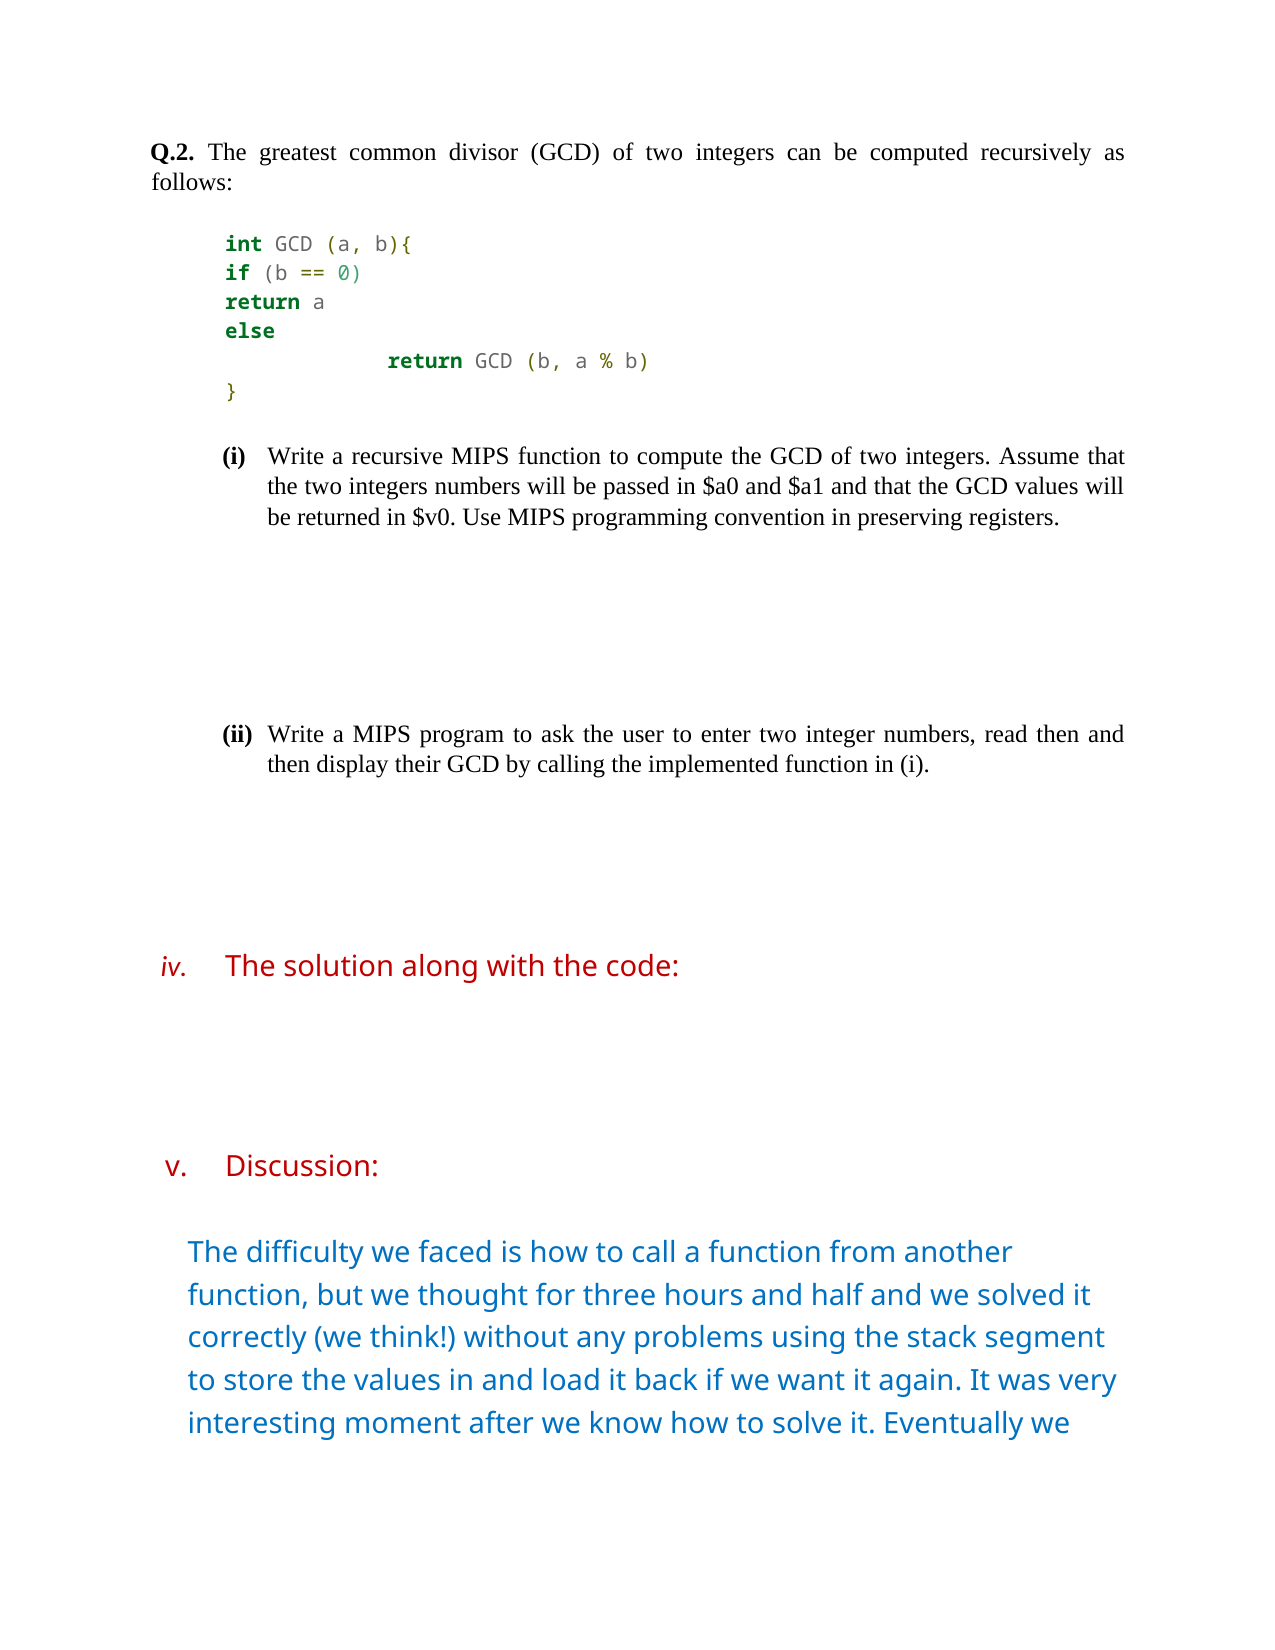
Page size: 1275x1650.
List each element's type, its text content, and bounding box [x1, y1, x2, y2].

text Q.2. The greatest common divisor (GCD) of two integers can be computed recursively as follows: [150, 137, 1126, 196]
list The solution along with the code: [187, 946, 1125, 985]
list Discussion: [187, 1145, 1125, 1185]
list Write a MIPS program to ask the user to enter two integer numbers, read then and then display their GCD by calling the implemented function in (i). [222, 719, 1126, 778]
text return GCD (b, a % b) [225, 346, 1126, 374]
text } [225, 377, 1126, 405]
text int GCD (a, b){ if (b == 0) return a else [225, 229, 467, 345]
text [187, 1231, 1125, 1442]
list Write a recursive MIPS function to compute the GCD of two integers. Assume that the two integers numbers will be passed in $a0 and $a1 and that the GCD values will be returned in $v0. Use MIPS programming convention in preserving registers. [222, 441, 1126, 530]
